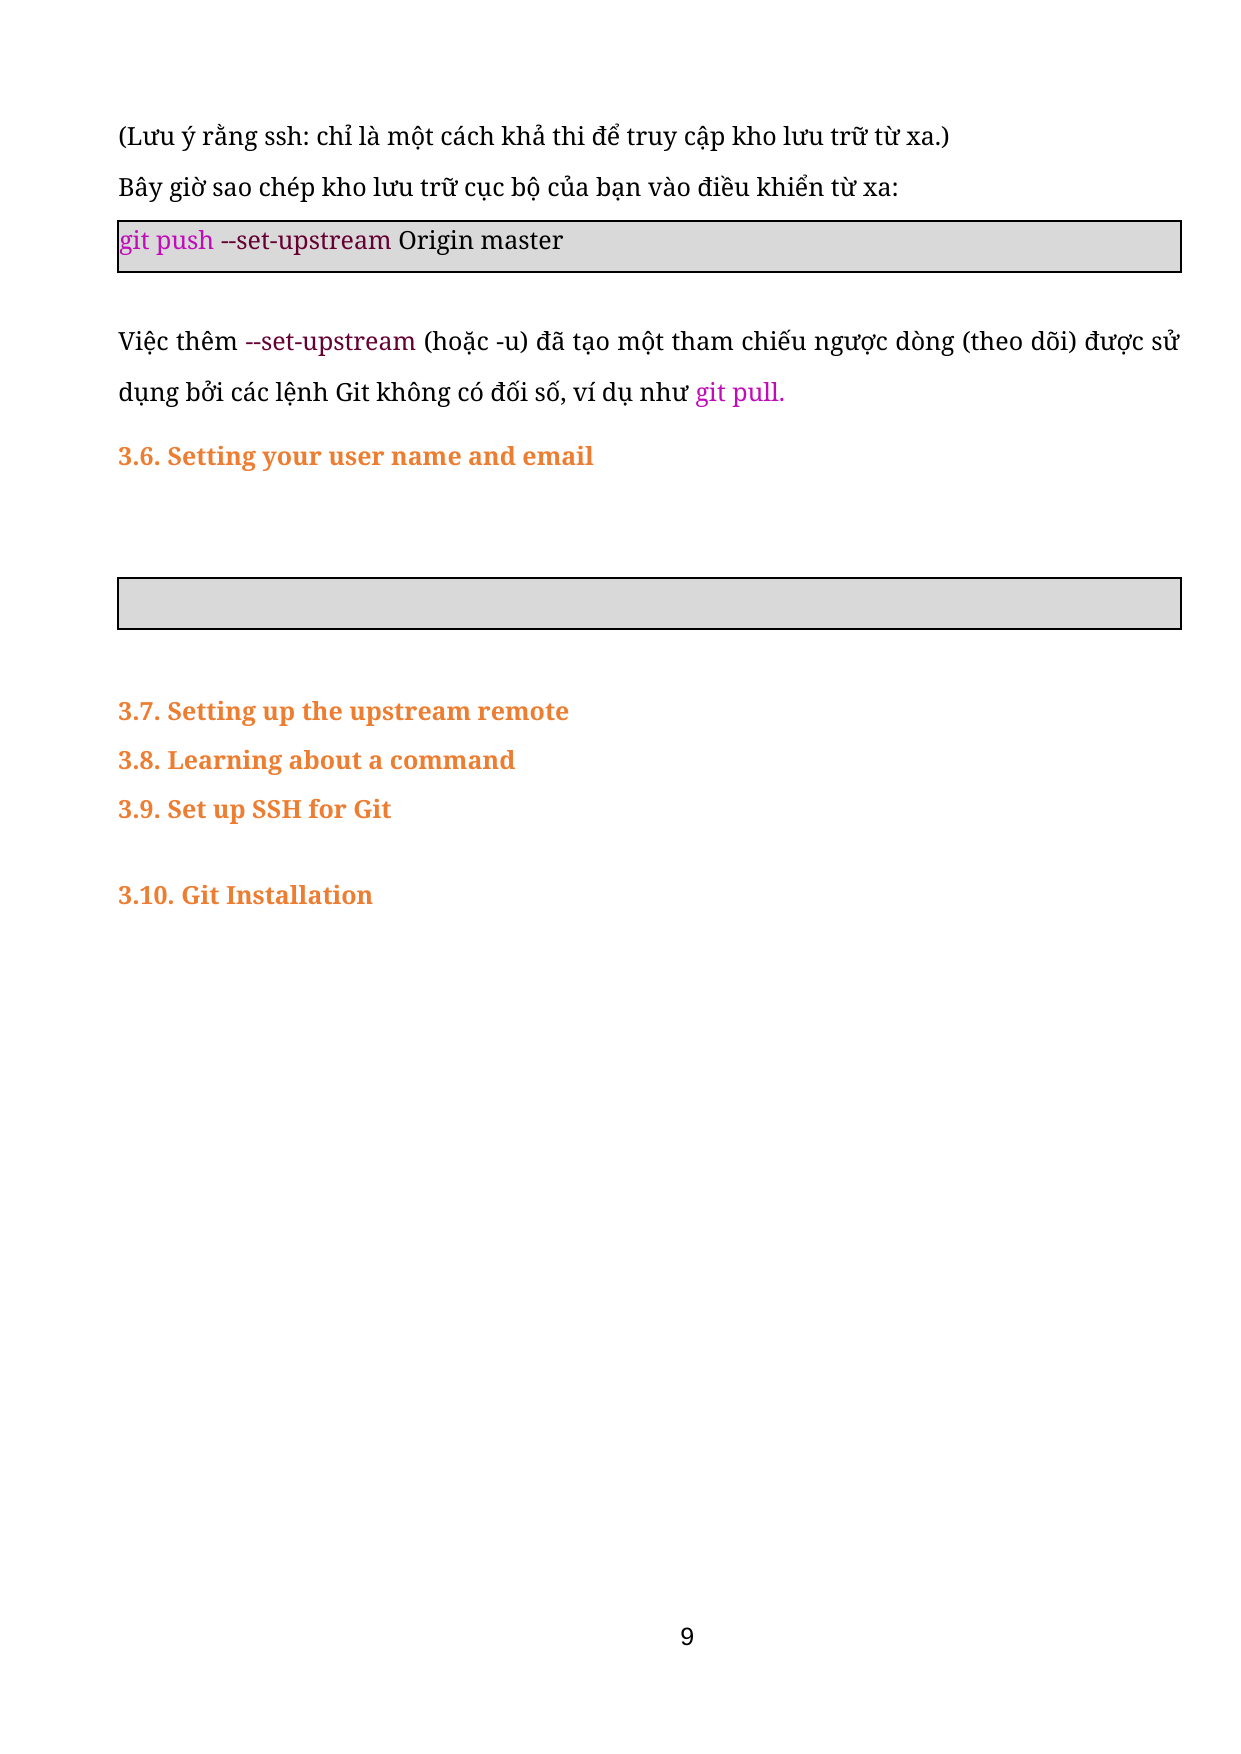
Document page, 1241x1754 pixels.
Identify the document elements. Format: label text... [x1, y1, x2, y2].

subtitle Set up SSH for Git [118, 792, 1181, 826]
table_header git push --set-upstream Origin master [119, 222, 1180, 271]
table_header [119, 579, 1180, 628]
text Việc thêm --set-upstream (hoặc -u) đã tạo một tham chiếu ngược dòng (theo dõi) được sử dụng bởi các lệnh Git không có đối số, ví dụ như git pull. [118, 324, 1181, 409]
subtitle Setting your user name and email [118, 438, 1181, 472]
text (Lưu ý rằng ssh: chỉ là một cách khả thi để truy cập kho lưu trữ từ xa.) [118, 118, 1181, 152]
subtitle Learning about a command [118, 742, 1181, 777]
subtitle Git Installation [118, 878, 1181, 912]
text Bây giờ sao chép kho lưu trữ cục bộ của bạn vào điều khiển từ xa: [118, 169, 1181, 203]
subtitle Setting up the upstream remote [118, 693, 1181, 727]
